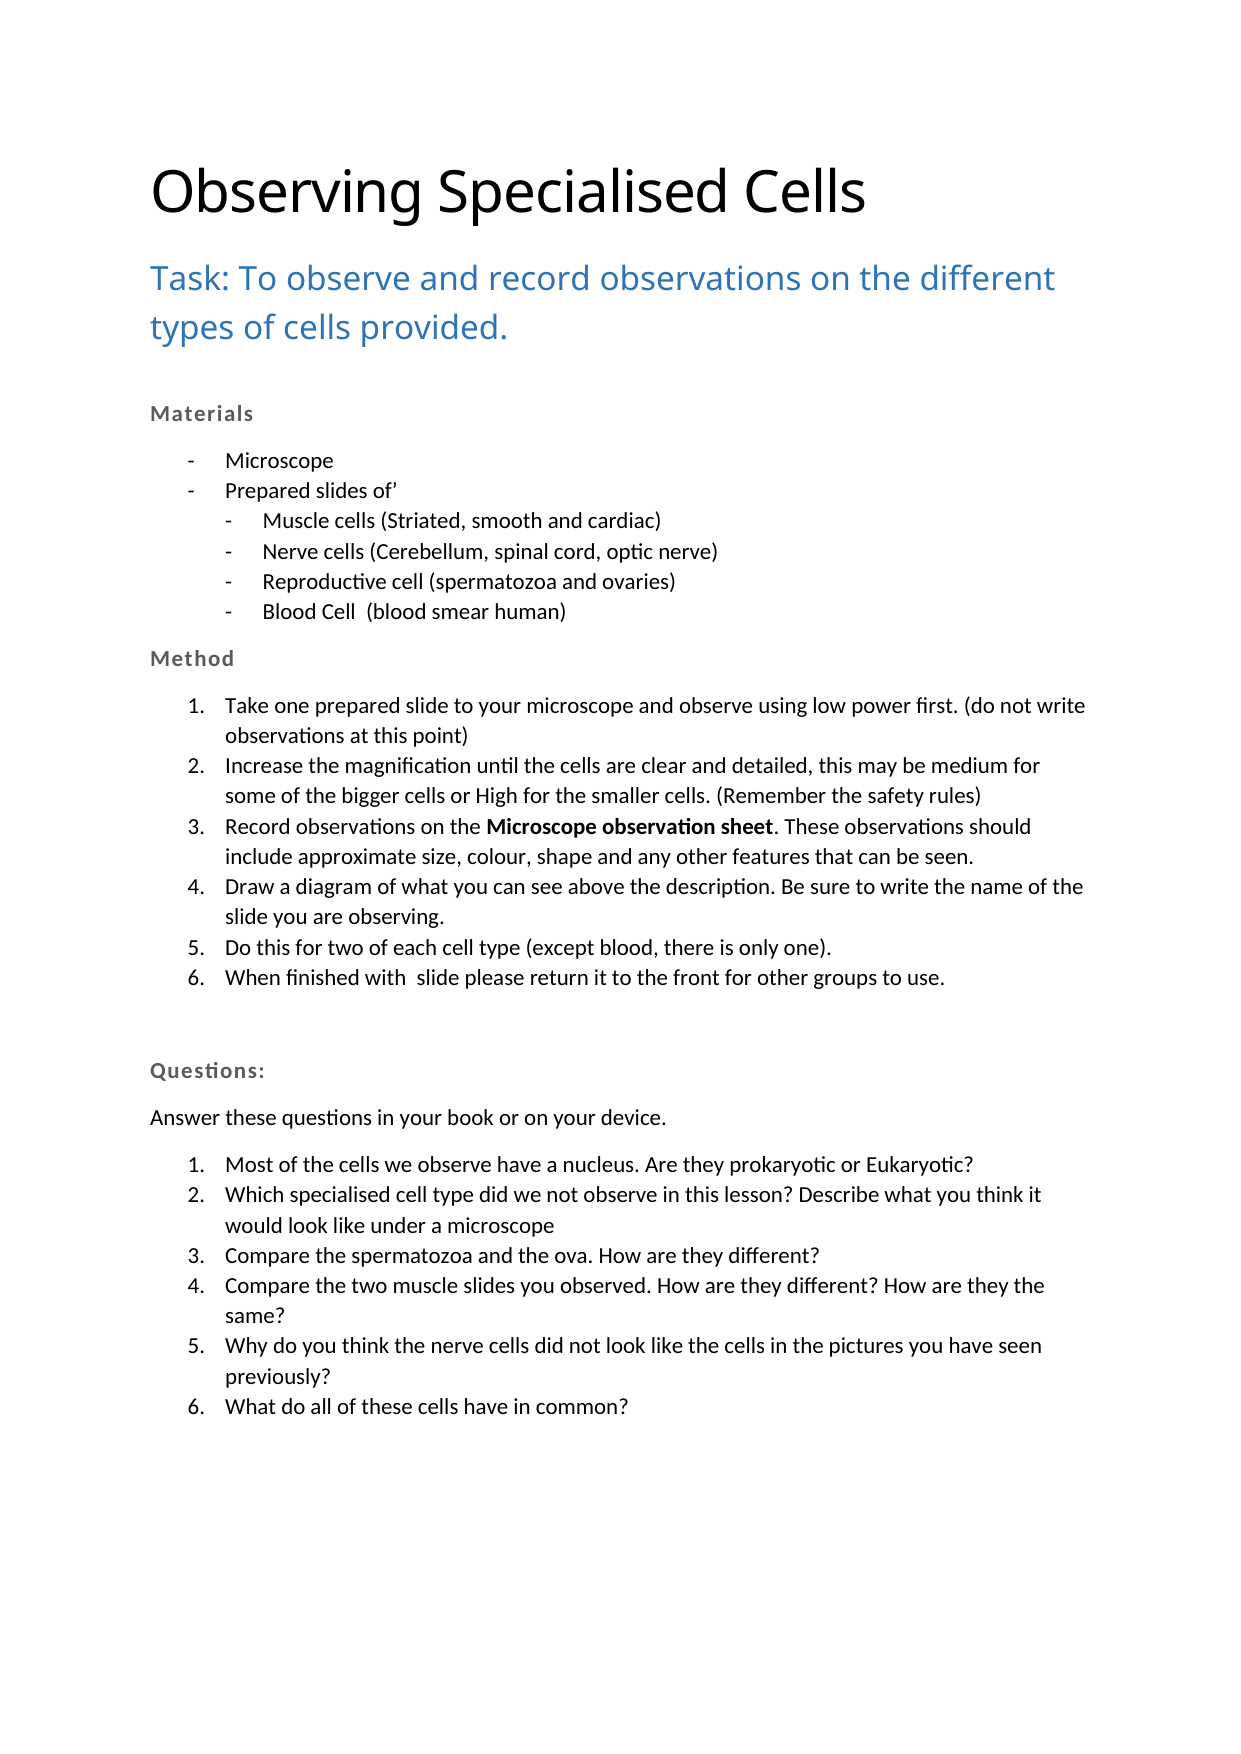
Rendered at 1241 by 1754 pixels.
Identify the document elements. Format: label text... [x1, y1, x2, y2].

list Draw a diagram of what you can see above the description. Be sure to write the name of the slide you are observing. [187, 872, 1090, 930]
title Observing Specialised Cells [150, 150, 1090, 229]
list Reproductive cell (spermatozoa and ovaries) [225, 567, 1090, 595]
list When finished with slide please return it to the front for other groups to use. [187, 963, 1090, 991]
list Compare the spermatozoa and the ova. How are they different? [187, 1241, 1090, 1269]
list Compare the two muscle slides you observed. How are they different? How are they the same? [187, 1271, 1090, 1329]
list Do this for two of each cell type (except blood, there is only one). [187, 933, 1090, 961]
text Answer these questions in your book or on your device. [150, 1103, 1090, 1131]
list Blood Cell (blood smear human) [225, 597, 1090, 625]
subtitle Questions: [150, 1057, 1090, 1084]
list Muscle cells (Striated, smooth and cardiac) [225, 507, 1090, 534]
list Increase the magnification until the cells are clear and detailed, this may be medium for some of the bigger cells or High for the smaller cells. (Remember the safety rules) [187, 751, 1090, 809]
list Nerve cells (Cerebellum, spinal cord, optic nerve) [225, 537, 1090, 565]
subtitle Materials [150, 399, 1090, 427]
subtitle Method [150, 644, 1090, 672]
list Record observations on the Microscope observation sheet. These observations should include approximate size, colour, shape and any other features that can be seen. [187, 812, 1090, 870]
list Which specialised cell type did we not observe in this lesson? Describe what you think it would look like under a microscope [187, 1181, 1090, 1239]
list Why do you think the nerve cells did not look like the cells in the pictures you have seen previously? [187, 1332, 1090, 1390]
list Take one prepared slide to your microscope and observe using low power first. (do not write observations at this point) [187, 691, 1090, 749]
list What do all of these cells have in common? [187, 1392, 1090, 1420]
list Prepared slides of’ [187, 476, 1090, 504]
subtitle Task: To observe and record observations on the different types of cells provided. [150, 254, 1090, 349]
list Most of the cells we observe have a nucleus. Are they prokaryotic or Eukaryotic? [187, 1150, 1090, 1178]
list Microscope [187, 446, 1090, 474]
